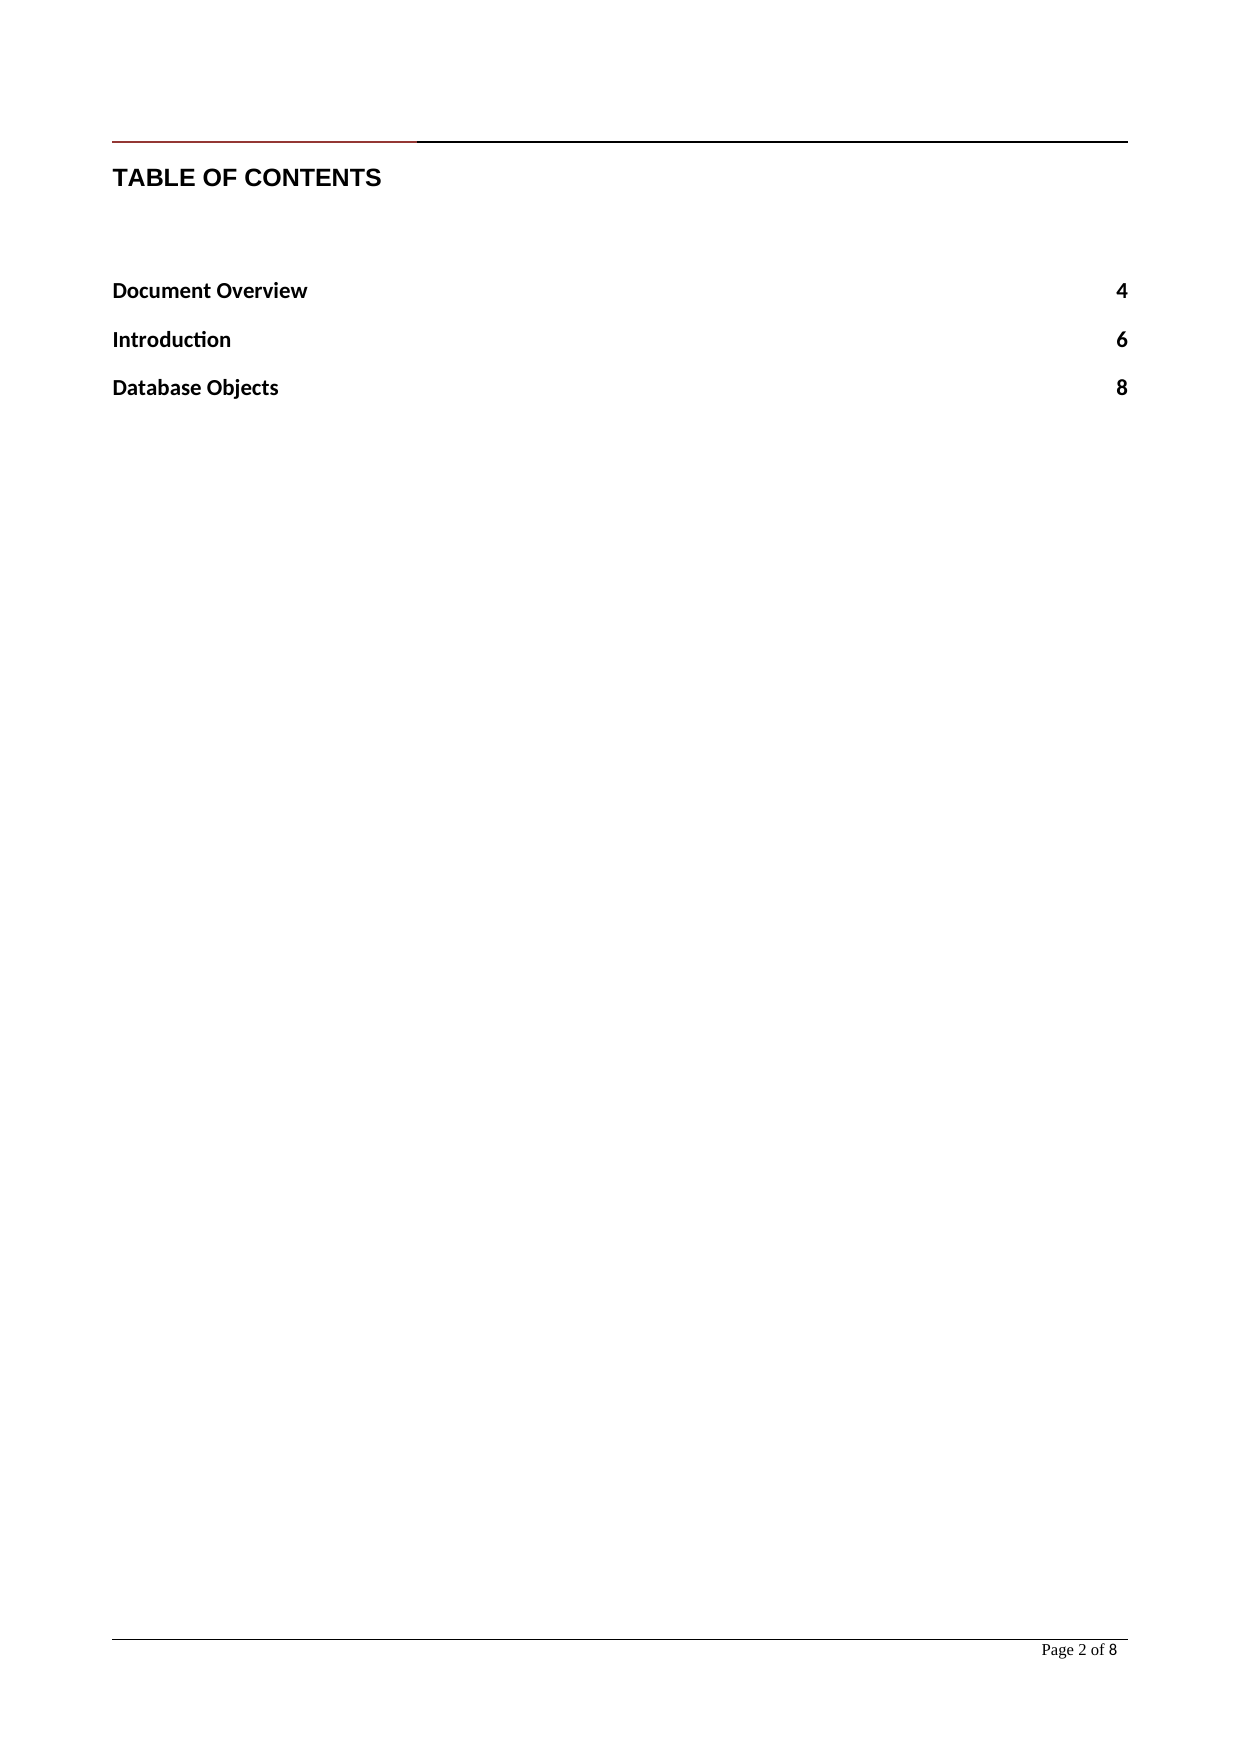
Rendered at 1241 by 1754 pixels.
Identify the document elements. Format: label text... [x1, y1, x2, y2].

text TABLE OF CONTENTS [112, 163, 1128, 192]
